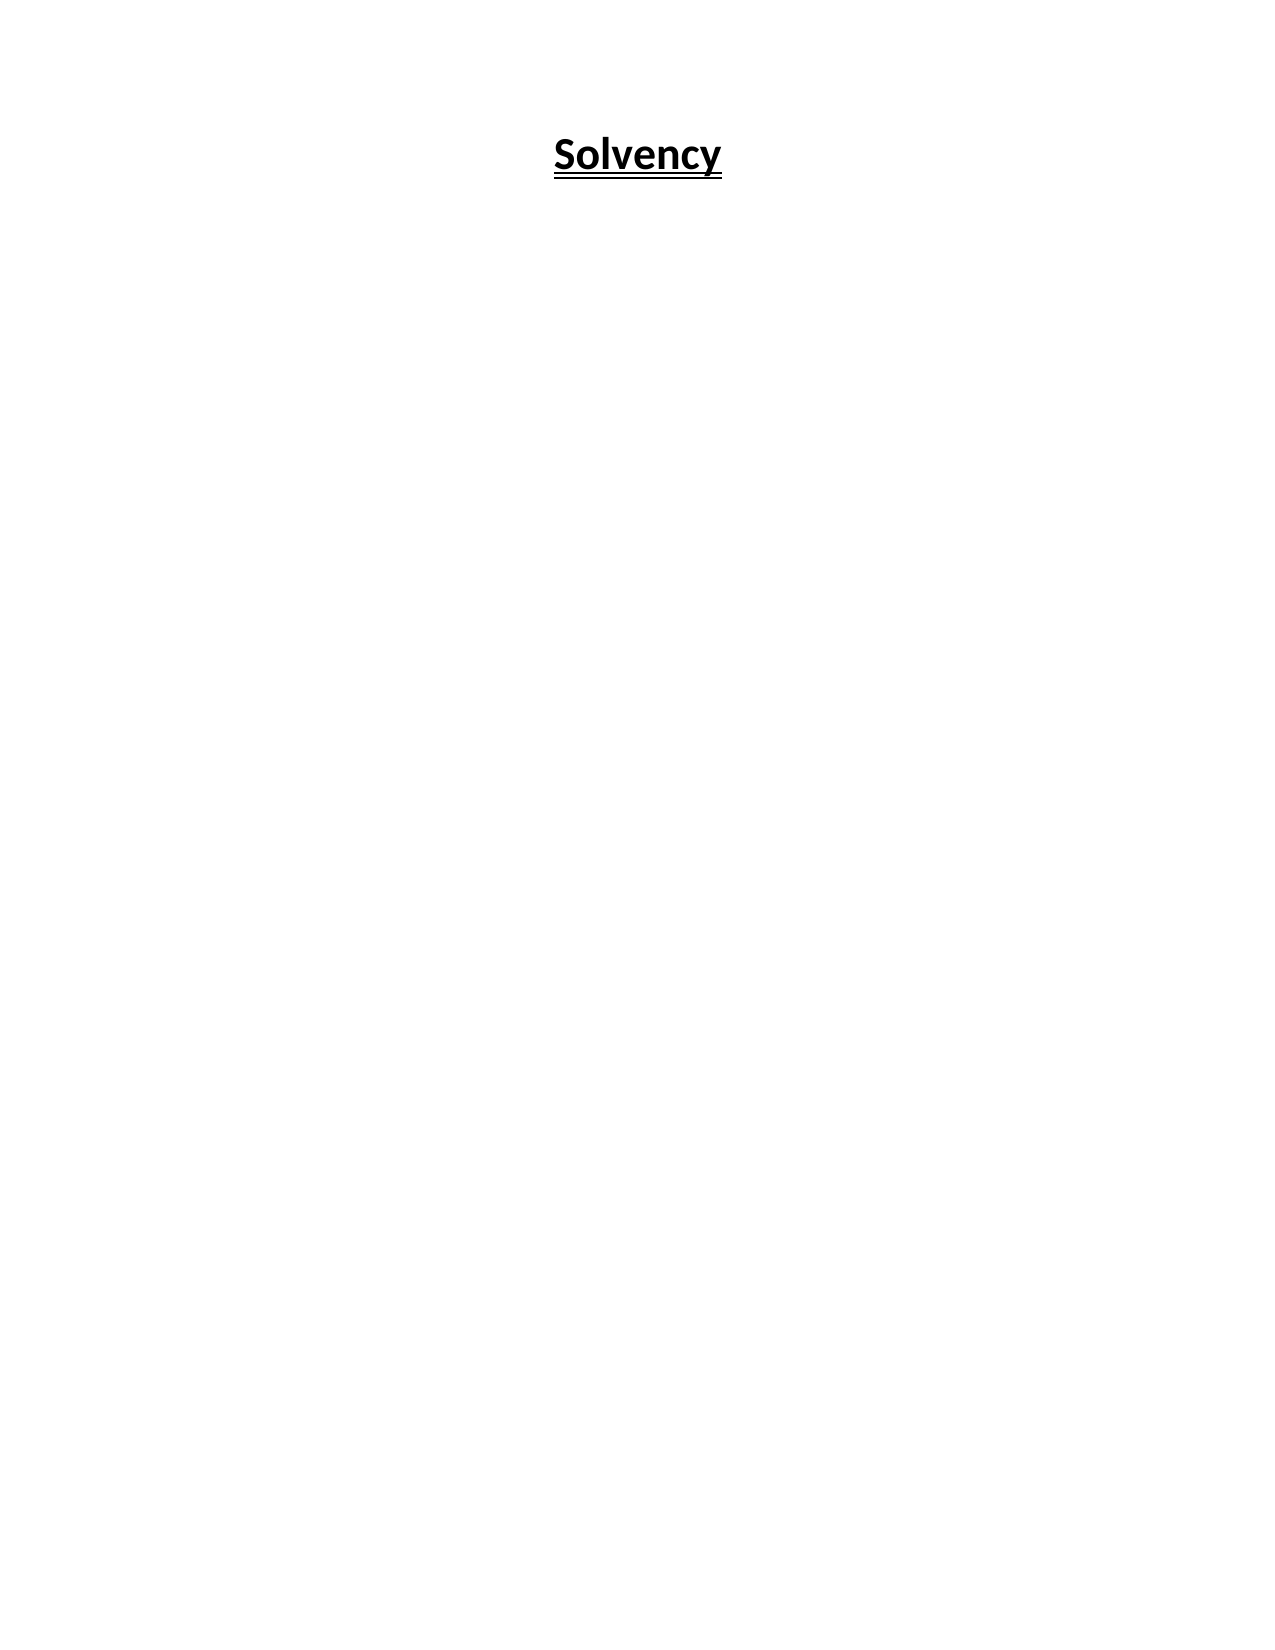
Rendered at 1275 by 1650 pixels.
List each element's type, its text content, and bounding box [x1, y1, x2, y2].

subtitle Solvency [75, 125, 1200, 181]
